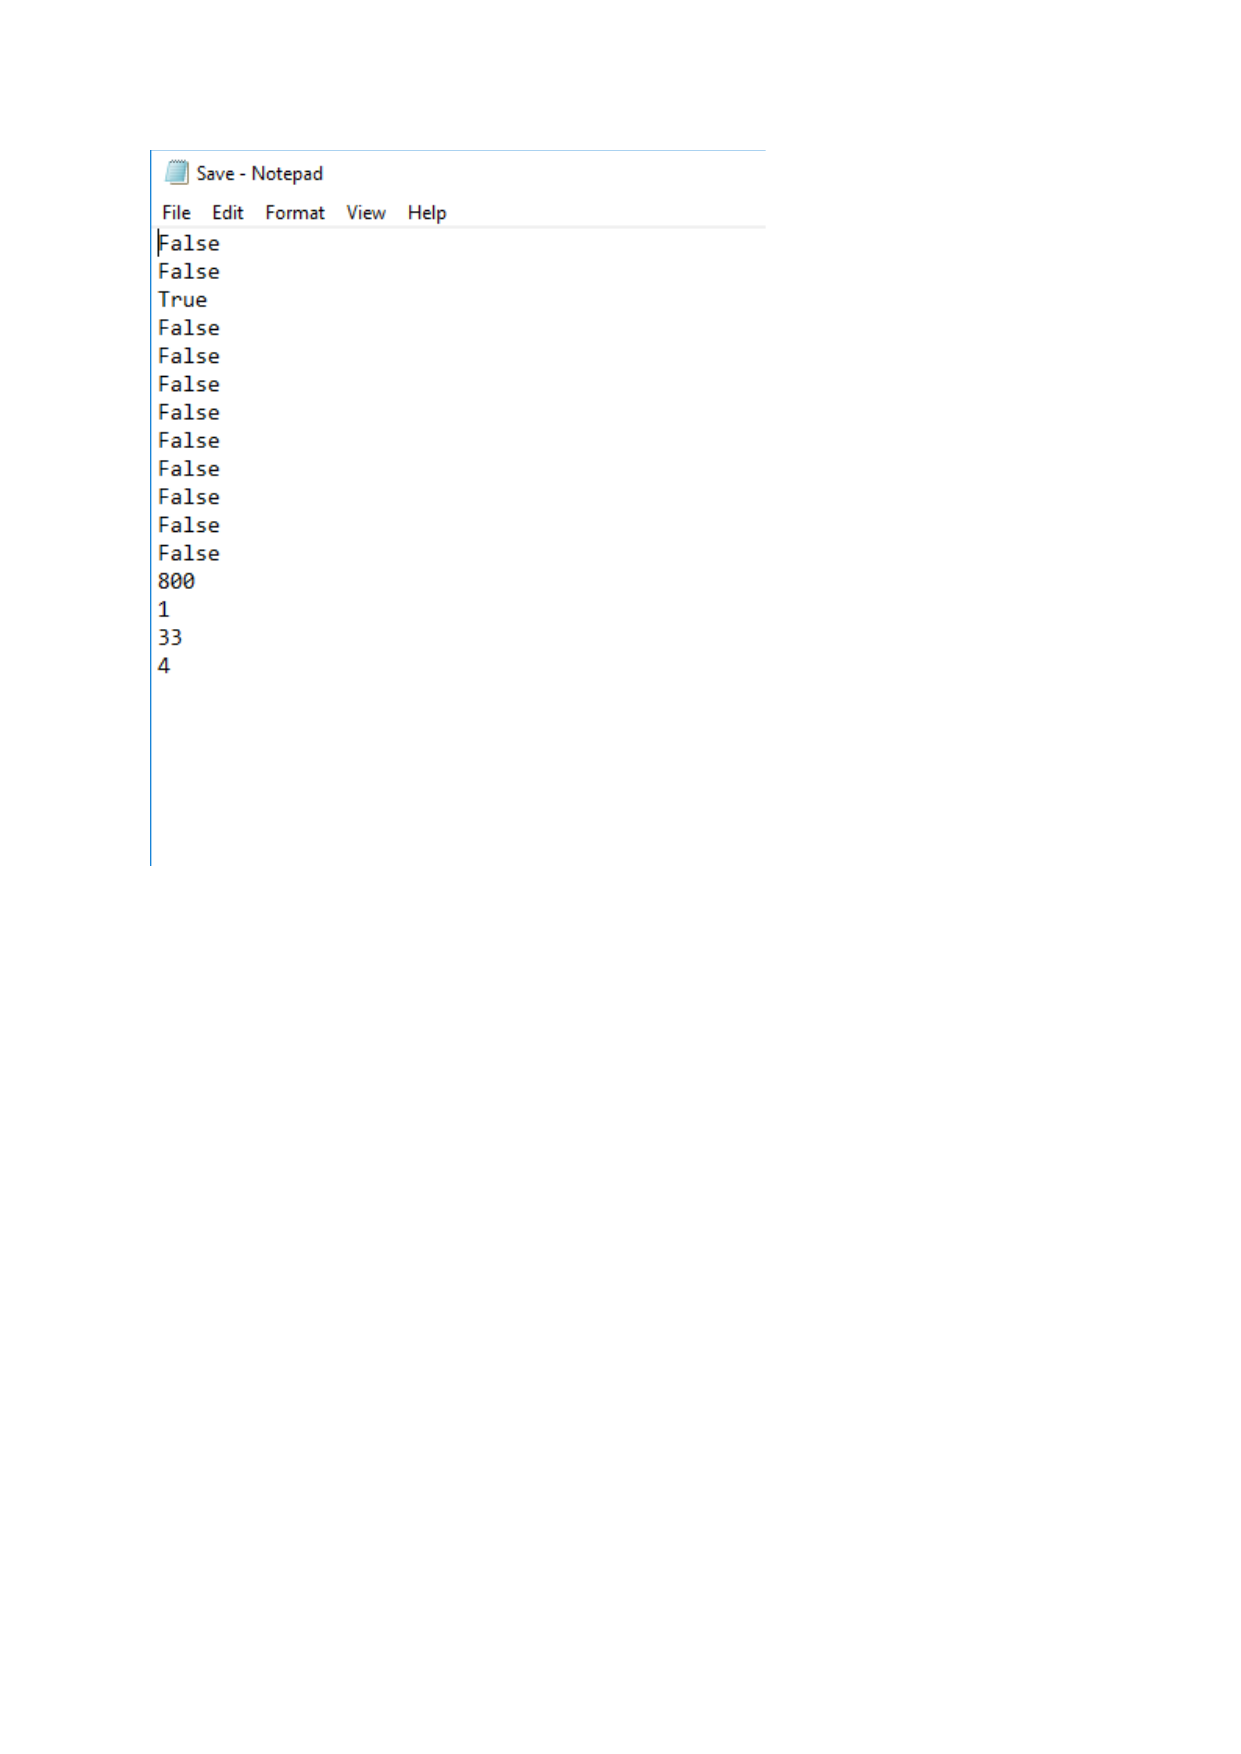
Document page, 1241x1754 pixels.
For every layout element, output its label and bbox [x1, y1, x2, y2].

picture [150, 150, 766, 866]
